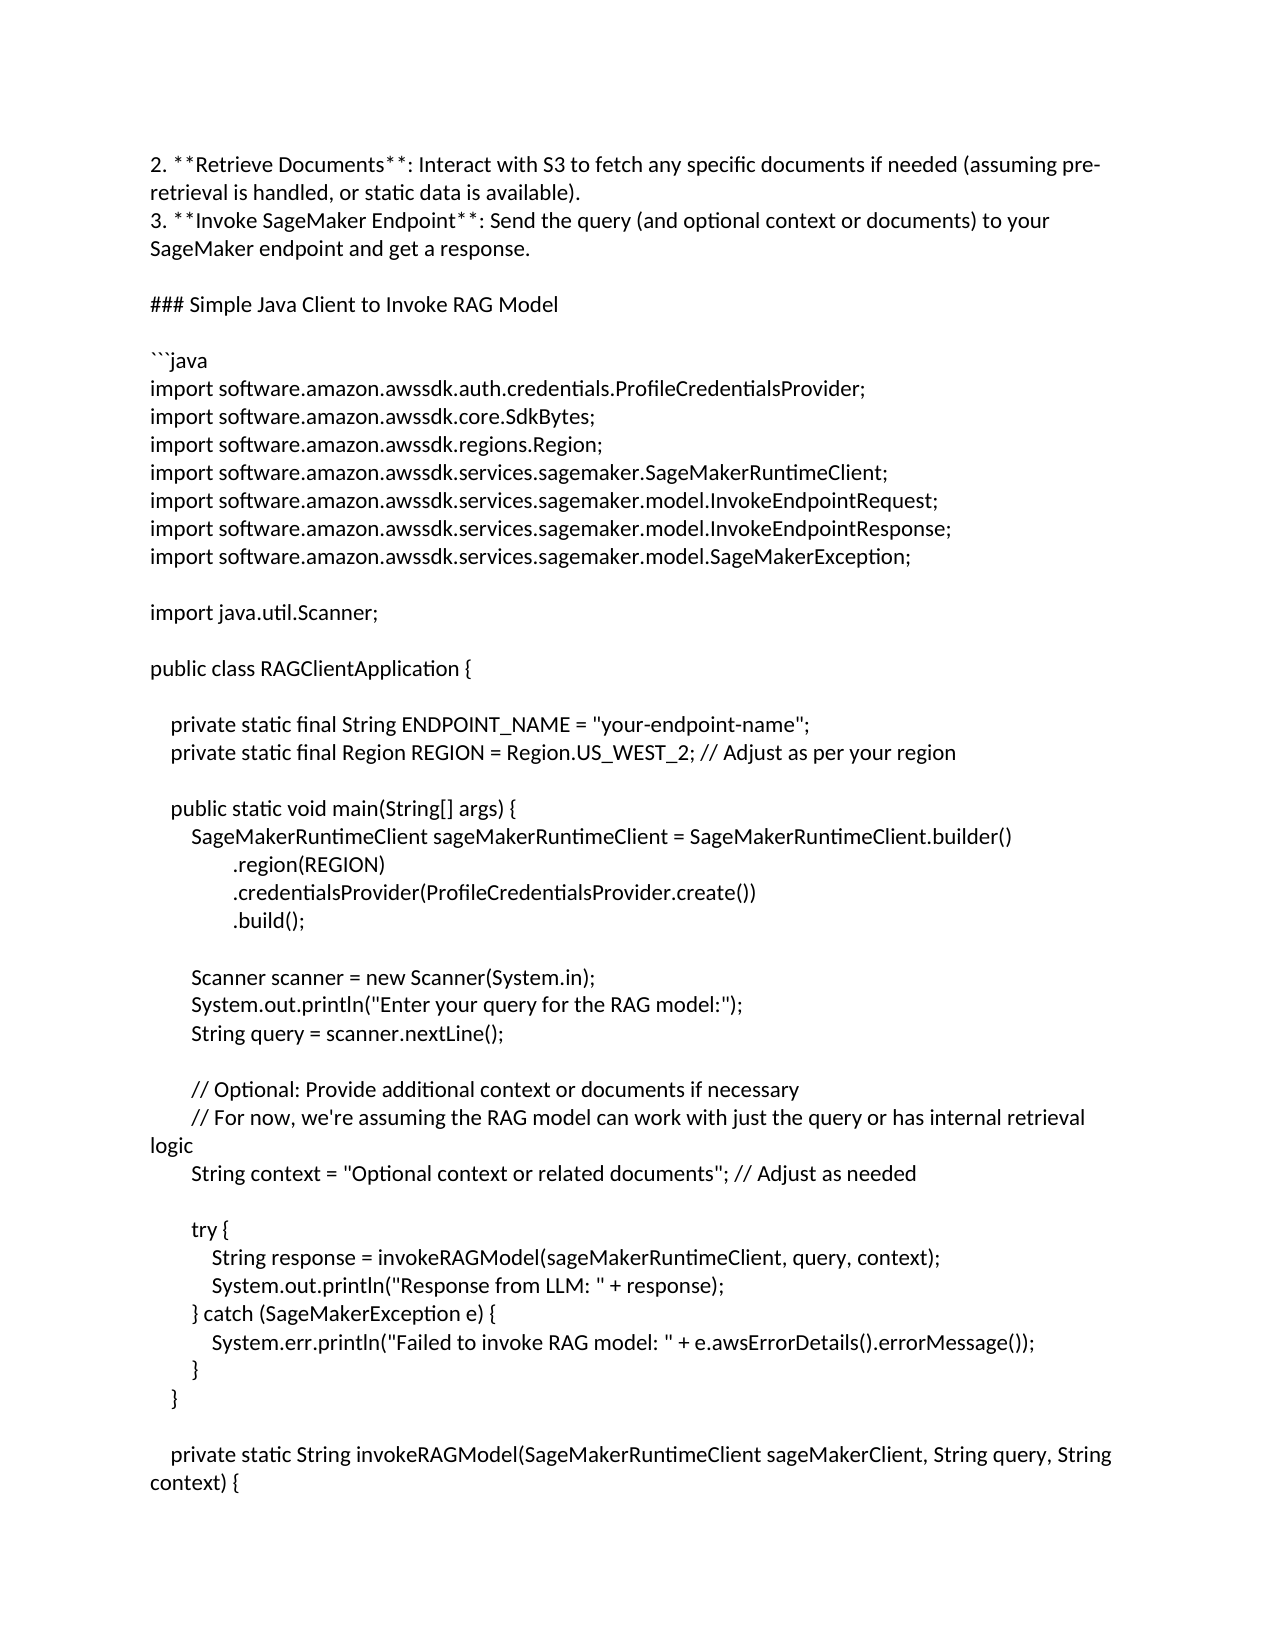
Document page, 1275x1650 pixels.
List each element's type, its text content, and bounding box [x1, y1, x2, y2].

text ```java [150, 346, 1125, 374]
text import software.amazon.awssdk.services.sagemaker.SageMakerRuntimeClient; [150, 458, 1125, 486]
text .credentialsProvider(ProfileCredentialsProvider.create()) [150, 878, 1125, 907]
text System.err.println("Failed to invoke RAG model: " + e.awsErrorDetails().errorMessage()); [150, 1328, 1125, 1356]
text ### Simple Java Client to Invoke RAG Model [150, 290, 1125, 318]
text } catch (SageMakerException e) { [150, 1299, 1125, 1328]
text 3. **Invoke SageMaker Endpoint**: Send the query (and optional context or documents) to your SageMaker endpoint and get a response. [150, 206, 1125, 262]
text .build(); [150, 907, 1125, 934]
text import software.amazon.awssdk.core.SdkBytes; [150, 402, 1125, 430]
text try { [150, 1216, 1125, 1243]
text private static String invokeRAGModel(SageMakerRuntimeClient sageMakerClient, String query, String context) { [150, 1440, 1125, 1496]
text System.out.println("Enter your query for the RAG model:"); [150, 991, 1125, 1019]
text private static final String ENDPOINT_NAME = "your-endpoint-name"; [150, 710, 1125, 738]
text String query = scanner.nextLine(); [150, 1019, 1125, 1047]
text } [150, 1356, 1125, 1384]
text import software.amazon.awssdk.regions.Region; [150, 430, 1125, 458]
text import java.util.Scanner; [150, 598, 1125, 626]
text public class RAGClientApplication { [150, 654, 1125, 682]
text String context = "Optional context or related documents"; // Adjust as needed [150, 1159, 1125, 1187]
text 2. **Retrieve Documents**: Interact with S3 to fetch any specific documents if needed (assuming pre-retrieval is handled, or static data is available). [150, 150, 1125, 206]
text // For now, we're assuming the RAG model can work with just the query or has internal retrieval logic [150, 1103, 1125, 1159]
text String response = invokeRAGModel(sageMakerRuntimeClient, query, context); [150, 1243, 1125, 1272]
text SageMakerRuntimeClient sageMakerRuntimeClient = SageMakerRuntimeClient.builder() [150, 822, 1125, 851]
text public static void main(String[] args) { [150, 794, 1125, 822]
text } [150, 1384, 1125, 1412]
text System.out.println("Response from LLM: " + response); [150, 1272, 1125, 1299]
text import software.amazon.awssdk.services.sagemaker.model.InvokeEndpointRequest; [150, 486, 1125, 514]
text // Optional: Provide additional context or documents if necessary [150, 1075, 1125, 1103]
text import software.amazon.awssdk.auth.credentials.ProfileCredentialsProvider; [150, 374, 1125, 402]
text Scanner scanner = new Scanner(System.in); [150, 963, 1125, 991]
text .region(REGION) [150, 851, 1125, 878]
text private static final Region REGION = Region.US_WEST_2; // Adjust as per your region [150, 738, 1125, 766]
text import software.amazon.awssdk.services.sagemaker.model.SageMakerException; [150, 542, 1125, 570]
text import software.amazon.awssdk.services.sagemaker.model.InvokeEndpointResponse; [150, 514, 1125, 542]
